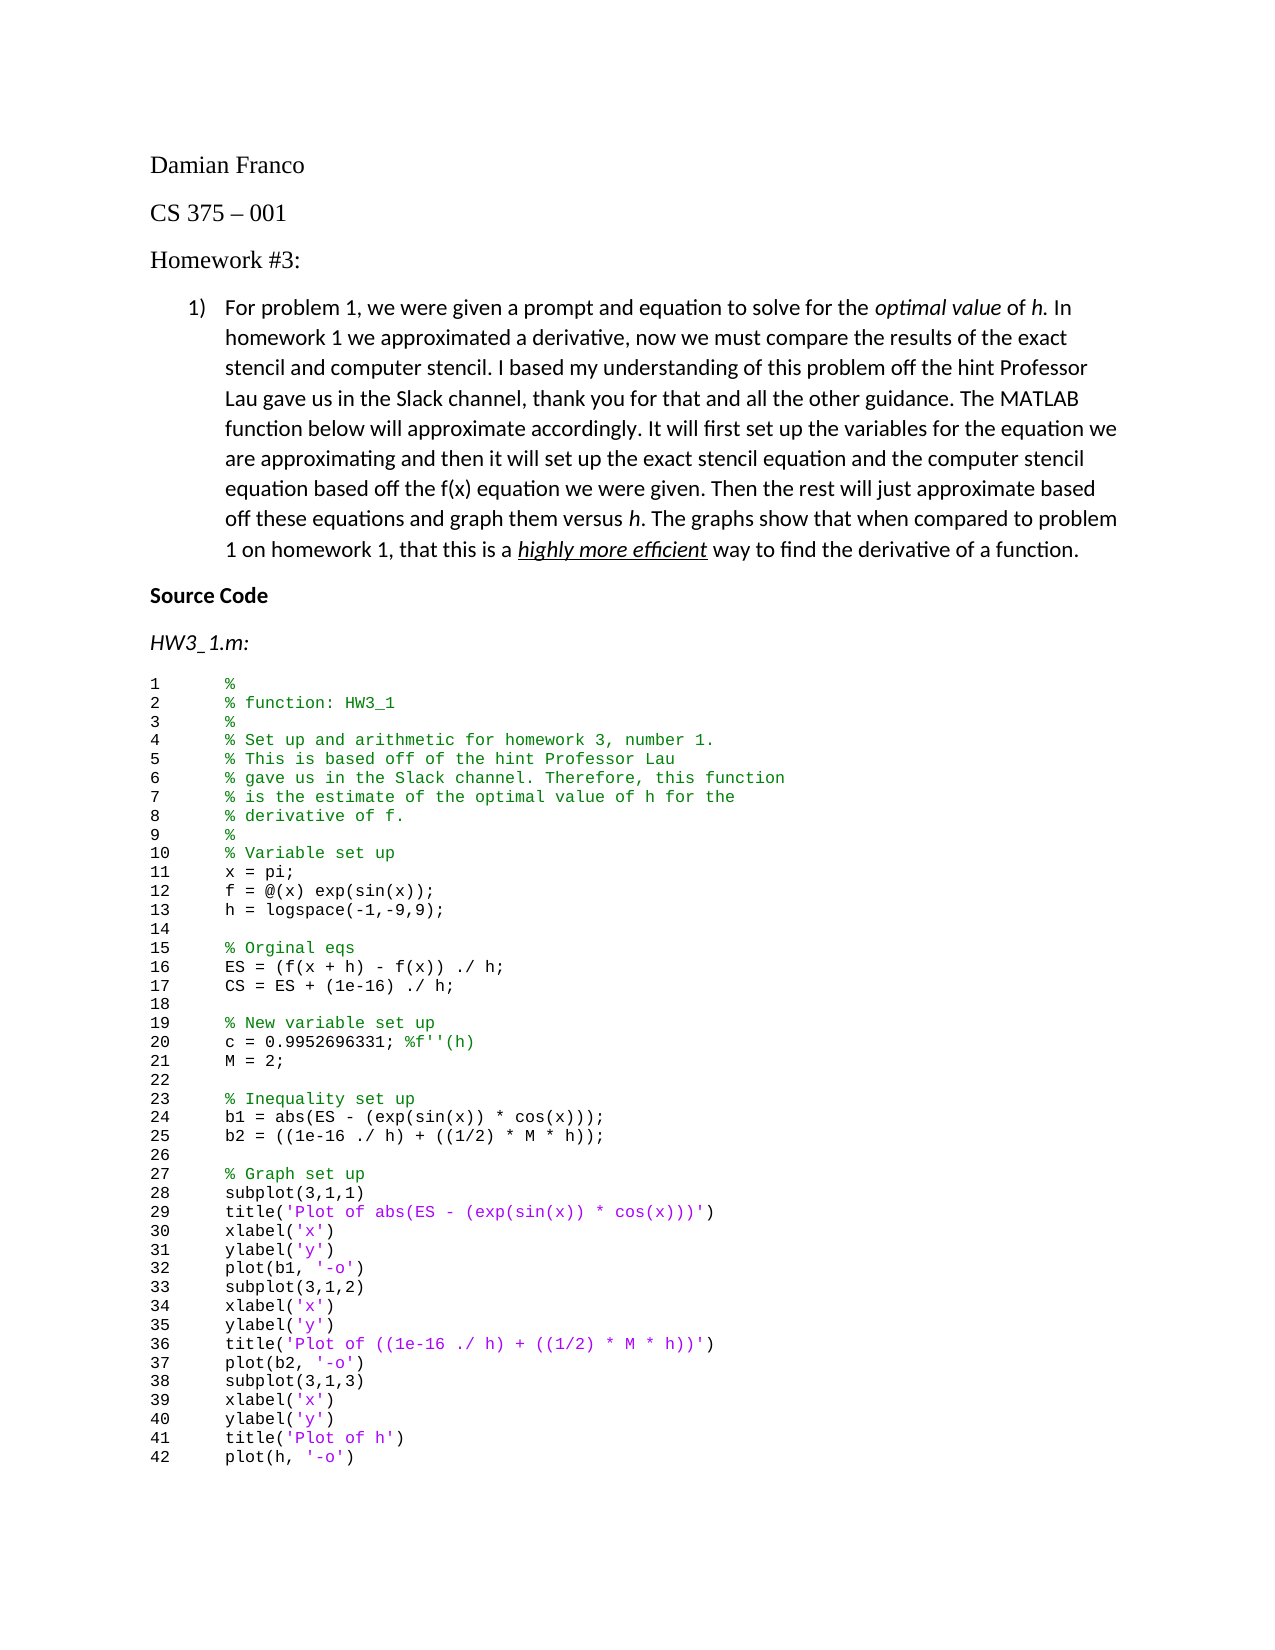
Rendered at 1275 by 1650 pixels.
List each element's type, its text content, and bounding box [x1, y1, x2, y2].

text 27 % Graph set up [150, 1166, 1125, 1184]
text 38 subplot(3,1,3) [150, 1373, 1125, 1392]
text 24 b1 = abs(ES - (exp(sin(x)) * cos(x))); [150, 1109, 1125, 1128]
text 23 % Inequality set up [150, 1090, 1125, 1109]
text 39 xlabel('x') [150, 1392, 1125, 1411]
text 7 % is the estimate of the optimal value of h for the [150, 788, 1125, 807]
text 17 CS = ES + (1e-16) ./ h; [150, 977, 1125, 996]
text 3 % [150, 713, 1125, 732]
text 8 % derivative of f. [150, 807, 1125, 826]
text 12 f = @(x) exp(sin(x)); [150, 883, 1125, 902]
text 19 % New variable set up [150, 1015, 1125, 1034]
text 29 title('Plot of abs(ES - (exp(sin(x)) * cos(x)))') [150, 1203, 1125, 1222]
text Homework #3: [150, 245, 1125, 274]
text 15 % Orginal eqs [150, 939, 1125, 958]
text 42 plot(h, '-o') [150, 1448, 1125, 1467]
text 2 % function: HW3_1 [150, 694, 1125, 713]
text CS 375 – 001 [150, 198, 1125, 226]
text 6 % gave us in the Slack channel. Therefore, this function [150, 770, 1125, 788]
text 35 ylabel('y') [150, 1316, 1125, 1335]
text 41 title('Plot of h') [150, 1429, 1125, 1448]
text 5 % This is based off of the hint Professor Lau [150, 751, 1125, 770]
text 31 ylabel('y') [150, 1241, 1125, 1260]
text 18 [150, 996, 1125, 1015]
text 11 x = pi; [150, 864, 1125, 883]
text 28 subplot(3,1,1) [150, 1184, 1125, 1203]
text 25 b2 = ((1e-16 ./ h) + ((1/2) * M * h)); [150, 1128, 1125, 1147]
text Source Code [150, 582, 1125, 610]
text 16 ES = (f(x + h) - f(x)) ./ h; [150, 958, 1125, 977]
text 34 xlabel('x') [150, 1298, 1125, 1316]
text HW3_1.m: [150, 628, 1125, 657]
text 1 % [150, 675, 1125, 694]
text 36 title('Plot of ((1e-16 ./ h) + ((1/2) * M * h))') [150, 1335, 1125, 1354]
text 13 h = logspace(-1,-9,9); [150, 902, 1125, 921]
list For problem 1, we were given a prompt and equation to solve for the optimal value of h. In homework 1 we approximated a derivative, now we must compare the results of the exact stencil and computer stencil. I based my understanding of this problem off the hint Professor Lau gave us in the Slack channel, thank you for that and all the other guidance. The MATLAB function below will approximate accordingly. It will first set up the variables for the equation we are approximating and then it will set up the exact stencil equation and the computer stencil equation based off the f(x) equation we were given. Then the rest will just approximate based off these equations and graph them versus h. The graphs show that when compared to problem 1 on homework 1, that this is a highly more efficient way to find the derivative of a function. [187, 293, 1125, 563]
text 20 c = 0.9952696331; %f''(h) [150, 1034, 1125, 1052]
text 37 plot(b2, '-o') [150, 1354, 1125, 1373]
text 30 xlabel('x') [150, 1222, 1125, 1241]
text 22 [150, 1071, 1125, 1090]
text Damian Franco [150, 150, 1125, 179]
text 10 % Variable set up [150, 845, 1125, 864]
text 26 [150, 1147, 1125, 1166]
text 40 ylabel('y') [150, 1411, 1125, 1429]
text 14 [150, 921, 1125, 939]
text 9 % [150, 826, 1125, 845]
text 32 plot(b1, '-o') [150, 1260, 1125, 1279]
text 33 subplot(3,1,2) [150, 1279, 1125, 1298]
text 21 M = 2; [150, 1052, 1125, 1071]
text 4 % Set up and arithmetic for homework 3, number 1. [150, 732, 1125, 751]
